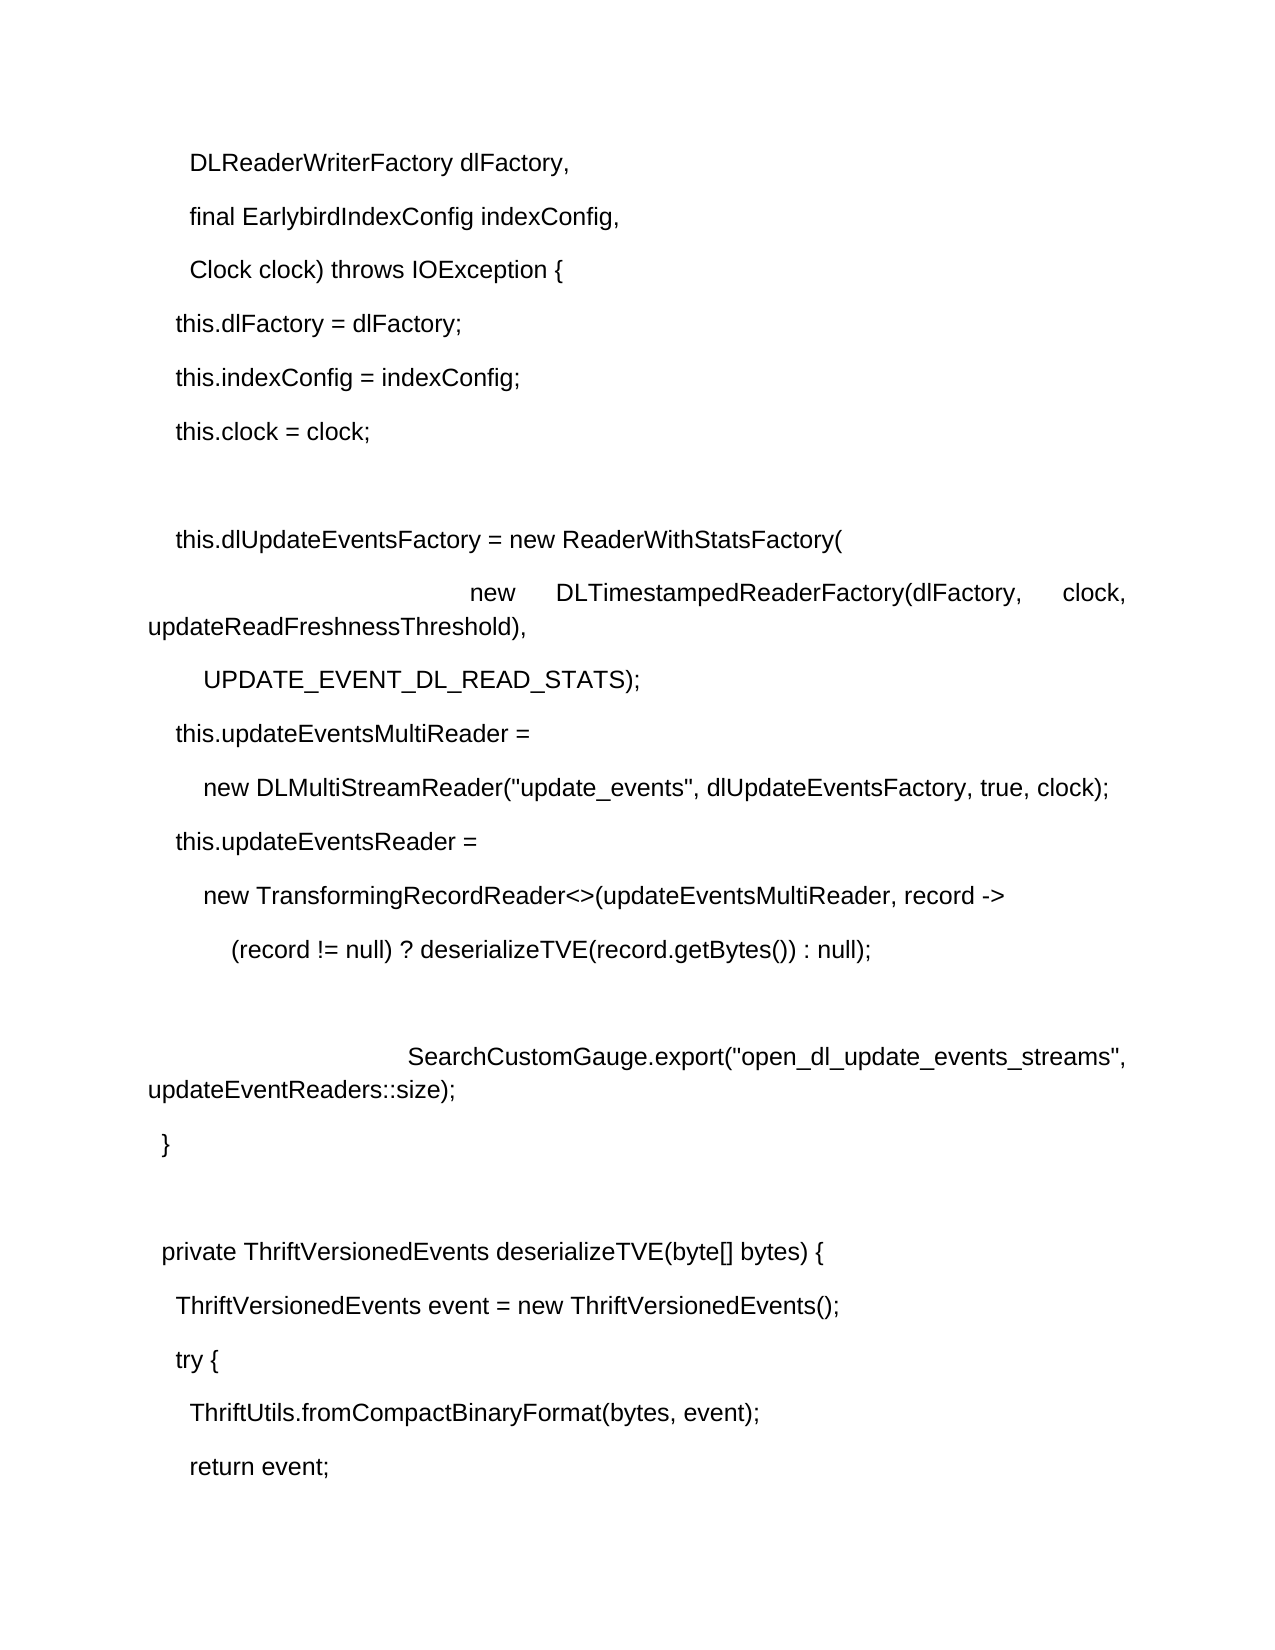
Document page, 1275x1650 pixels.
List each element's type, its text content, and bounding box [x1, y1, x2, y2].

text new DLMultiStreamReader("update_events", dlUpdateEventsFactory, true, clock); [148, 773, 1127, 802]
text try { [148, 1344, 1127, 1373]
text new TransformingRecordReader<>(updateEventsMultiReader, record -> [148, 881, 1127, 909]
text this.dlUpdateEventsFactory = new ReaderWithStatsFactory( [148, 524, 1127, 553]
text this.dlFactory = dlFactory; [148, 309, 1127, 338]
text new DLTimestampedReaderFactory(dlFactory, clock, updateReadFreshnessThreshold), [148, 578, 1127, 640]
text DLReaderWriterFactory dlFactory, [148, 148, 1127, 176]
text this.updateEventsReader = [148, 827, 1127, 856]
text this.indexConfig = indexConfig; [148, 363, 1127, 392]
text ThriftVersionedEvents event = new ThriftVersionedEvents(); [148, 1291, 1127, 1319]
text return event; [148, 1452, 1127, 1481]
text } [148, 1129, 1127, 1158]
text private ThriftVersionedEvents deserializeTVE(byte[] bytes) { [148, 1237, 1127, 1266]
text final EarlybirdIndexConfig indexConfig, [148, 201, 1127, 230]
text this.clock = clock; [148, 417, 1127, 446]
text Clock clock) throws IOException { [148, 255, 1127, 284]
text ThriftUtils.fromCompactBinaryFormat(bytes, event); [148, 1398, 1127, 1427]
text UPDATE_EVENT_DL_READ_STATS); [148, 665, 1127, 694]
text SearchCustomGauge.export("open_dl_update_events_streams", updateEventReaders::size); [148, 1042, 1127, 1104]
text (record != null) ? deserializeTVE(record.getBytes()) : null); [148, 934, 1127, 963]
text this.updateEventsMultiReader = [148, 719, 1127, 748]
